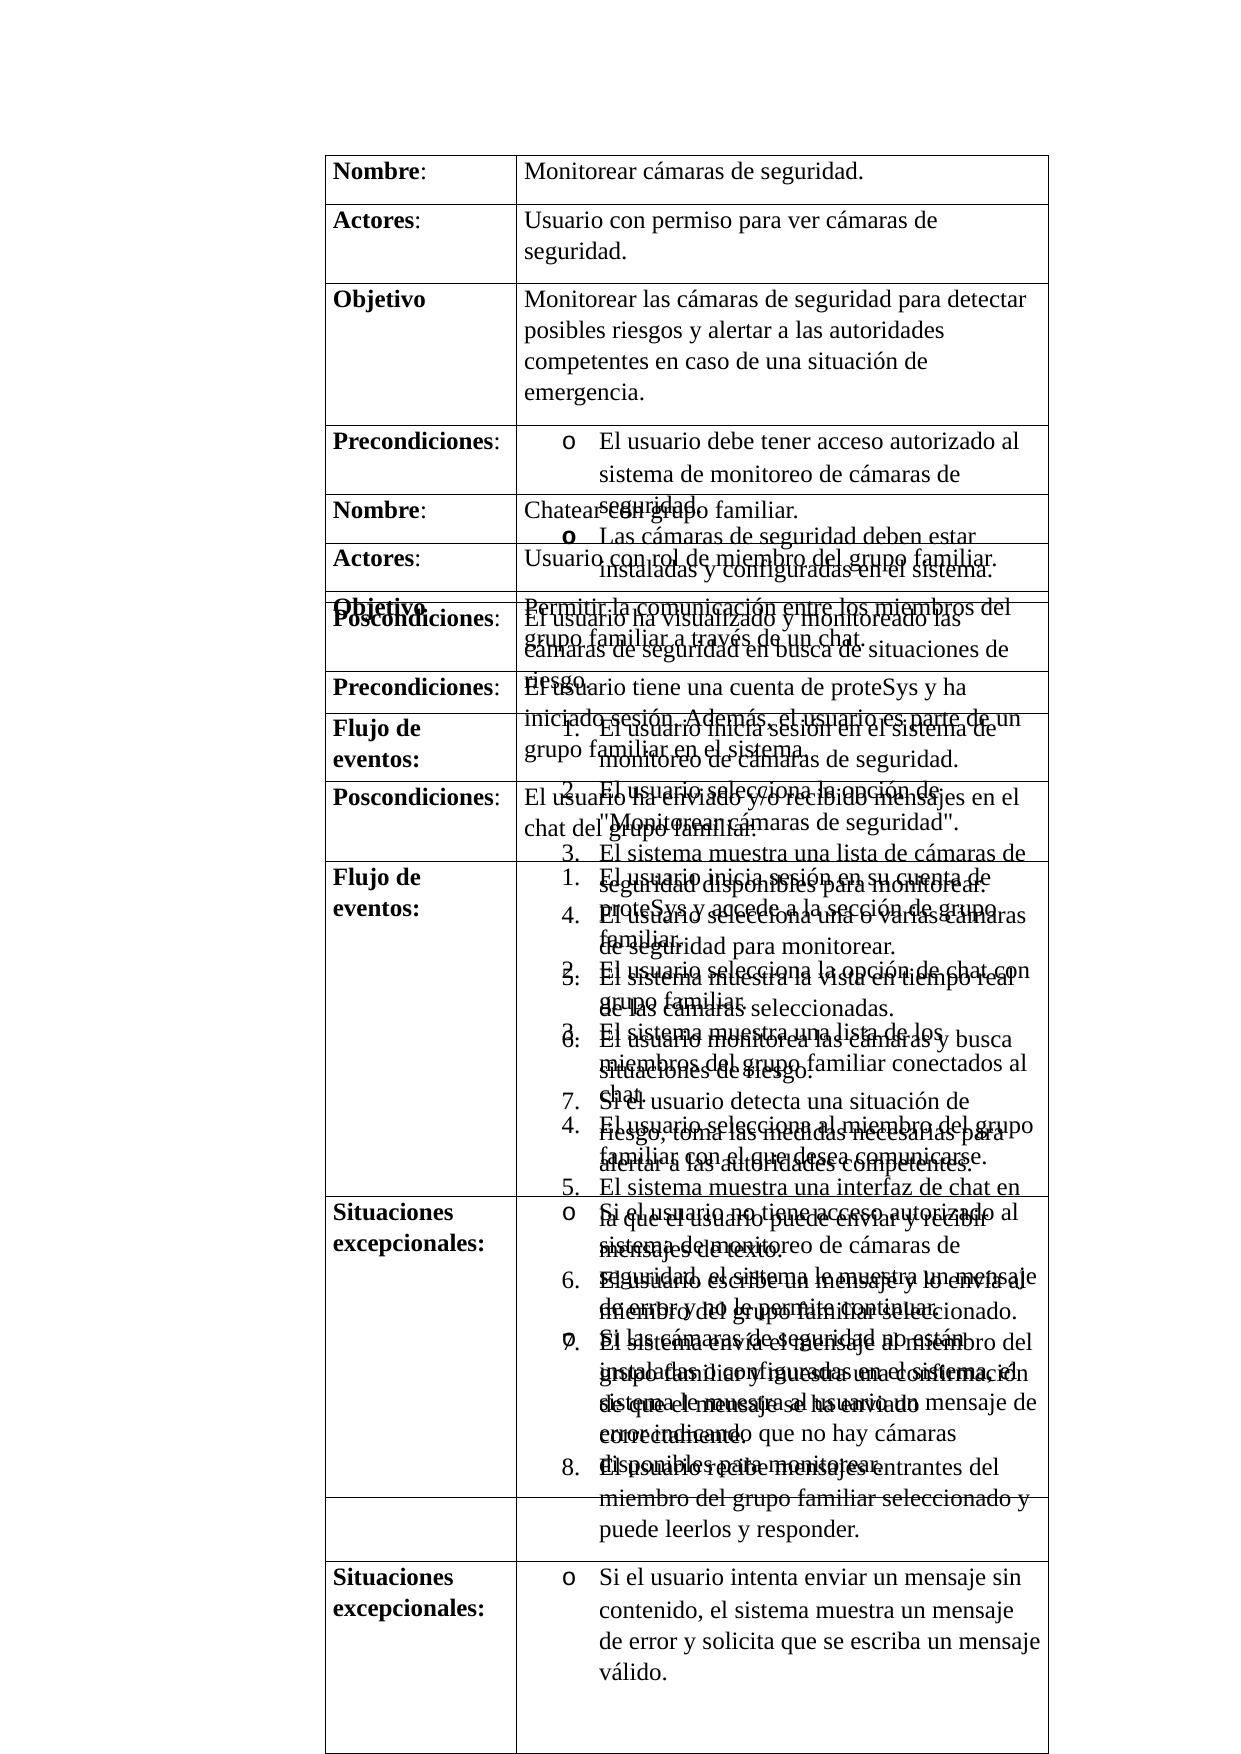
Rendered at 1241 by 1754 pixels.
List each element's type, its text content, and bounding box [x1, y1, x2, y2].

table_cell Flujo de eventos: [326, 862, 516, 1561]
table_header Chatear con grupo familiar. [517, 495, 1048, 542]
table_cell El usuario ha enviado y/o recibido mensajes en el chat del grupo familiar. [517, 782, 1048, 861]
table_cell Objetivo [326, 284, 516, 425]
table_cell Actores: [326, 544, 516, 591]
table_cell Usuario con rol de miembro del grupo familiar. [517, 544, 1048, 591]
table_cell El usuario debe tener acceso autorizado al sistema de monitoreo de cámaras de seguridad. Las cámaras de seguridad deben estar instaladas y configuradas en el sistema. [517, 426, 1048, 494]
table_cell Permitir la comunicación entre los miembros del grupo familiar a través de un chat. [517, 592, 1048, 671]
table_cell El usuario inicia sesión en su cuenta de proteSys y accede a la sección de grupo familiar. El usuario selecciona la opción de chat con grupo familiar. El sistema muestra una lista de los miembros del grupo familiar conectados al chat. El usuario selecciona al miembro del grupo familiar con el que desea comunicarse. El sistema muestra una interfaz de chat en la que el usuario puede enviar y recibir mensajes de texto. El usuario escribe un mensaje y lo envía al miembro del grupo familiar seleccionado. El sistema envía el mensaje al miembro del grupo familiar y muestra una confirmación de que el mensaje se ha enviado correctamente. El usuario recibe mensajes entrantes del miembro del grupo familiar seleccionado y puede leerlos y responder. [517, 862, 1048, 1561]
table_cell Poscondiciones: [326, 782, 516, 861]
table_header Monitorear cámaras de seguridad. [517, 156, 1048, 204]
table_header Nombre: [326, 156, 516, 204]
table_cell Monitorear las cámaras de seguridad para detectar posibles riesgos y alertar a las autoridades competentes en caso de una situación de emergencia. [517, 284, 1048, 425]
table_cell Actores: [326, 205, 516, 283]
table_cell Precondiciones: [326, 426, 516, 494]
table_cell El usuario tiene una cuenta de proteSys y ha iniciado sesión. Además, el usuario es parte de un grupo familiar en el sistema. [517, 672, 1048, 781]
table_cell Si el usuario intenta enviar un mensaje sin contenido, el sistema muestra un mensaje de error y solicita que se escriba un mensaje válido. [517, 1562, 1048, 1753]
table_cell Objetivo [326, 592, 516, 671]
table_cell Usuario con permiso para ver cámaras de seguridad. [517, 205, 1048, 283]
table_cell Situaciones excepcionales: [326, 1562, 516, 1753]
table_header Nombre: [326, 495, 516, 542]
table_cell Precondiciones: [326, 672, 516, 781]
